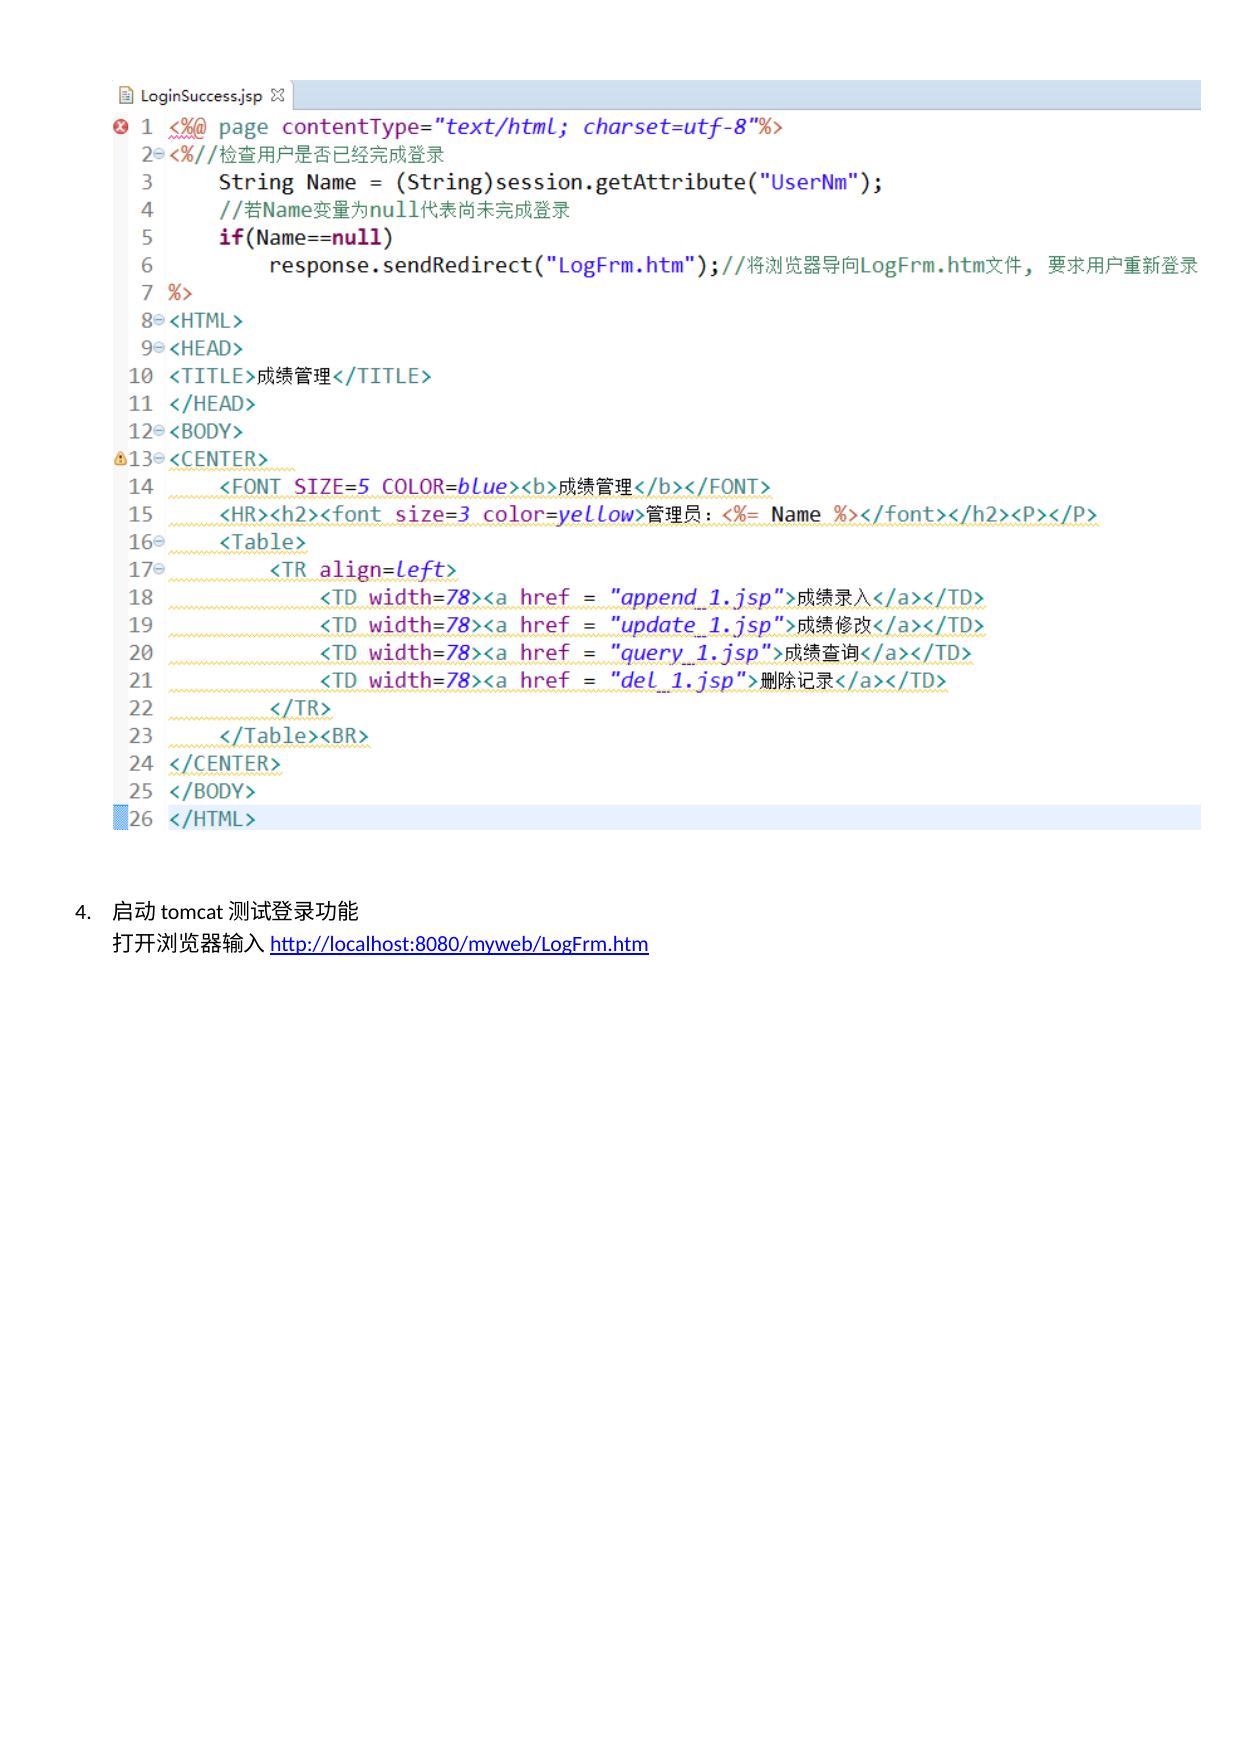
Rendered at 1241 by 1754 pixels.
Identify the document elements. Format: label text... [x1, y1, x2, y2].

picture [112, 80, 1201, 830]
list 启动tomcat测试登录功能 [75, 893, 1165, 926]
list 打开浏览器输入http://localhost:8080/myweb/LogFrm.htm [112, 926, 1165, 958]
